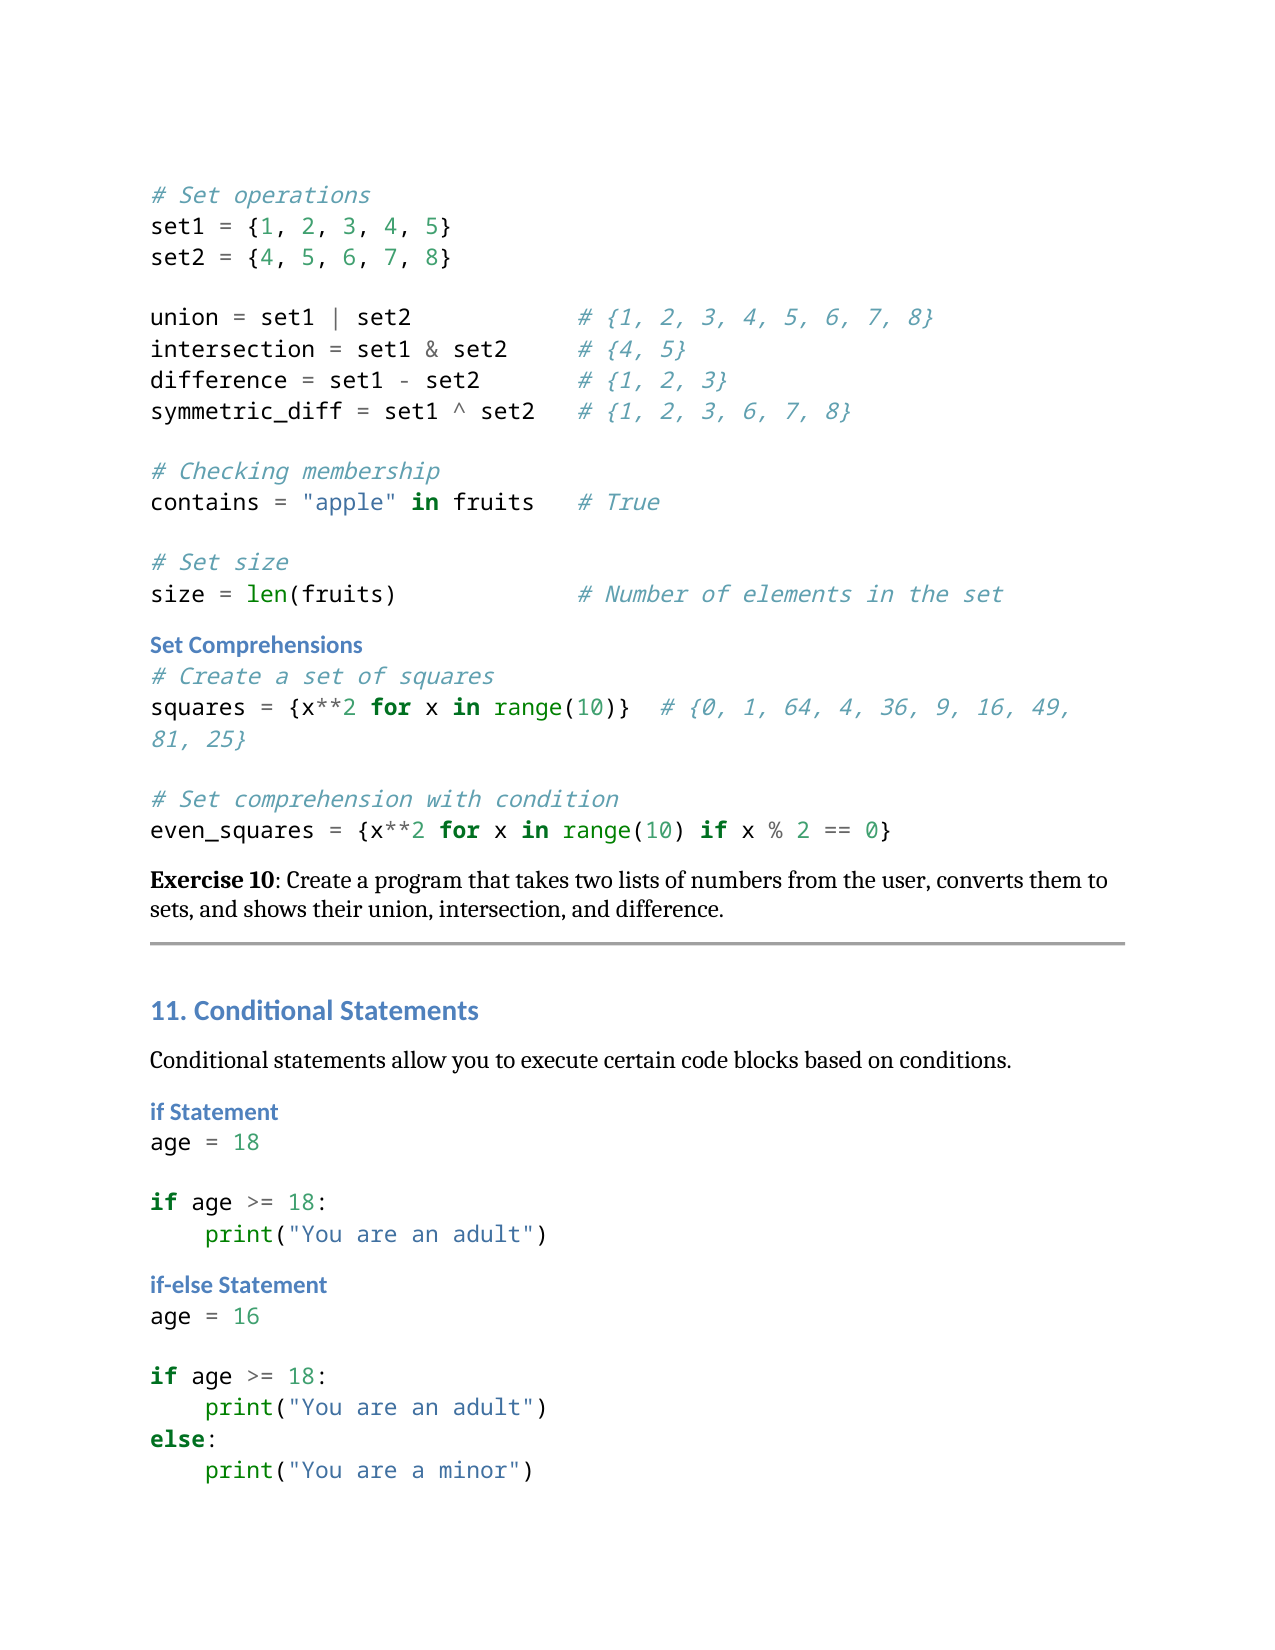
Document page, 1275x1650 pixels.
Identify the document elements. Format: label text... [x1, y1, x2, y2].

text age = 16 if age >= 18: print("You are an adult") else: print("You are a minor") [150, 1300, 1125, 1485]
subtitle if Statement [150, 1096, 1125, 1126]
subtitle if-else Statement [150, 1269, 1125, 1300]
text Exercise 10: Create a program that takes two lists of numbers from the user, converts them to sets, and shows their union, intersection, and difference. [150, 866, 1125, 923]
text # Create a set of squares squares = {x**2 for x in range(10)} # {0, 1, 64, 4, 36, 9, 16, 49, 81, 25} # Set comprehension with condition even_squares = {x**2 for x in range(10) if x % 2 == 0} [150, 660, 1125, 845]
subtitle Set Comprehensions [150, 629, 1125, 660]
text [150, 150, 1125, 609]
subtitle 11. Conditional Statements [150, 992, 1125, 1027]
text age = 18 if age >= 18: print("You are an adult") [150, 1126, 1125, 1249]
text Conditional statements allow you to execute certain code blocks based on conditions. [150, 1046, 1125, 1075]
